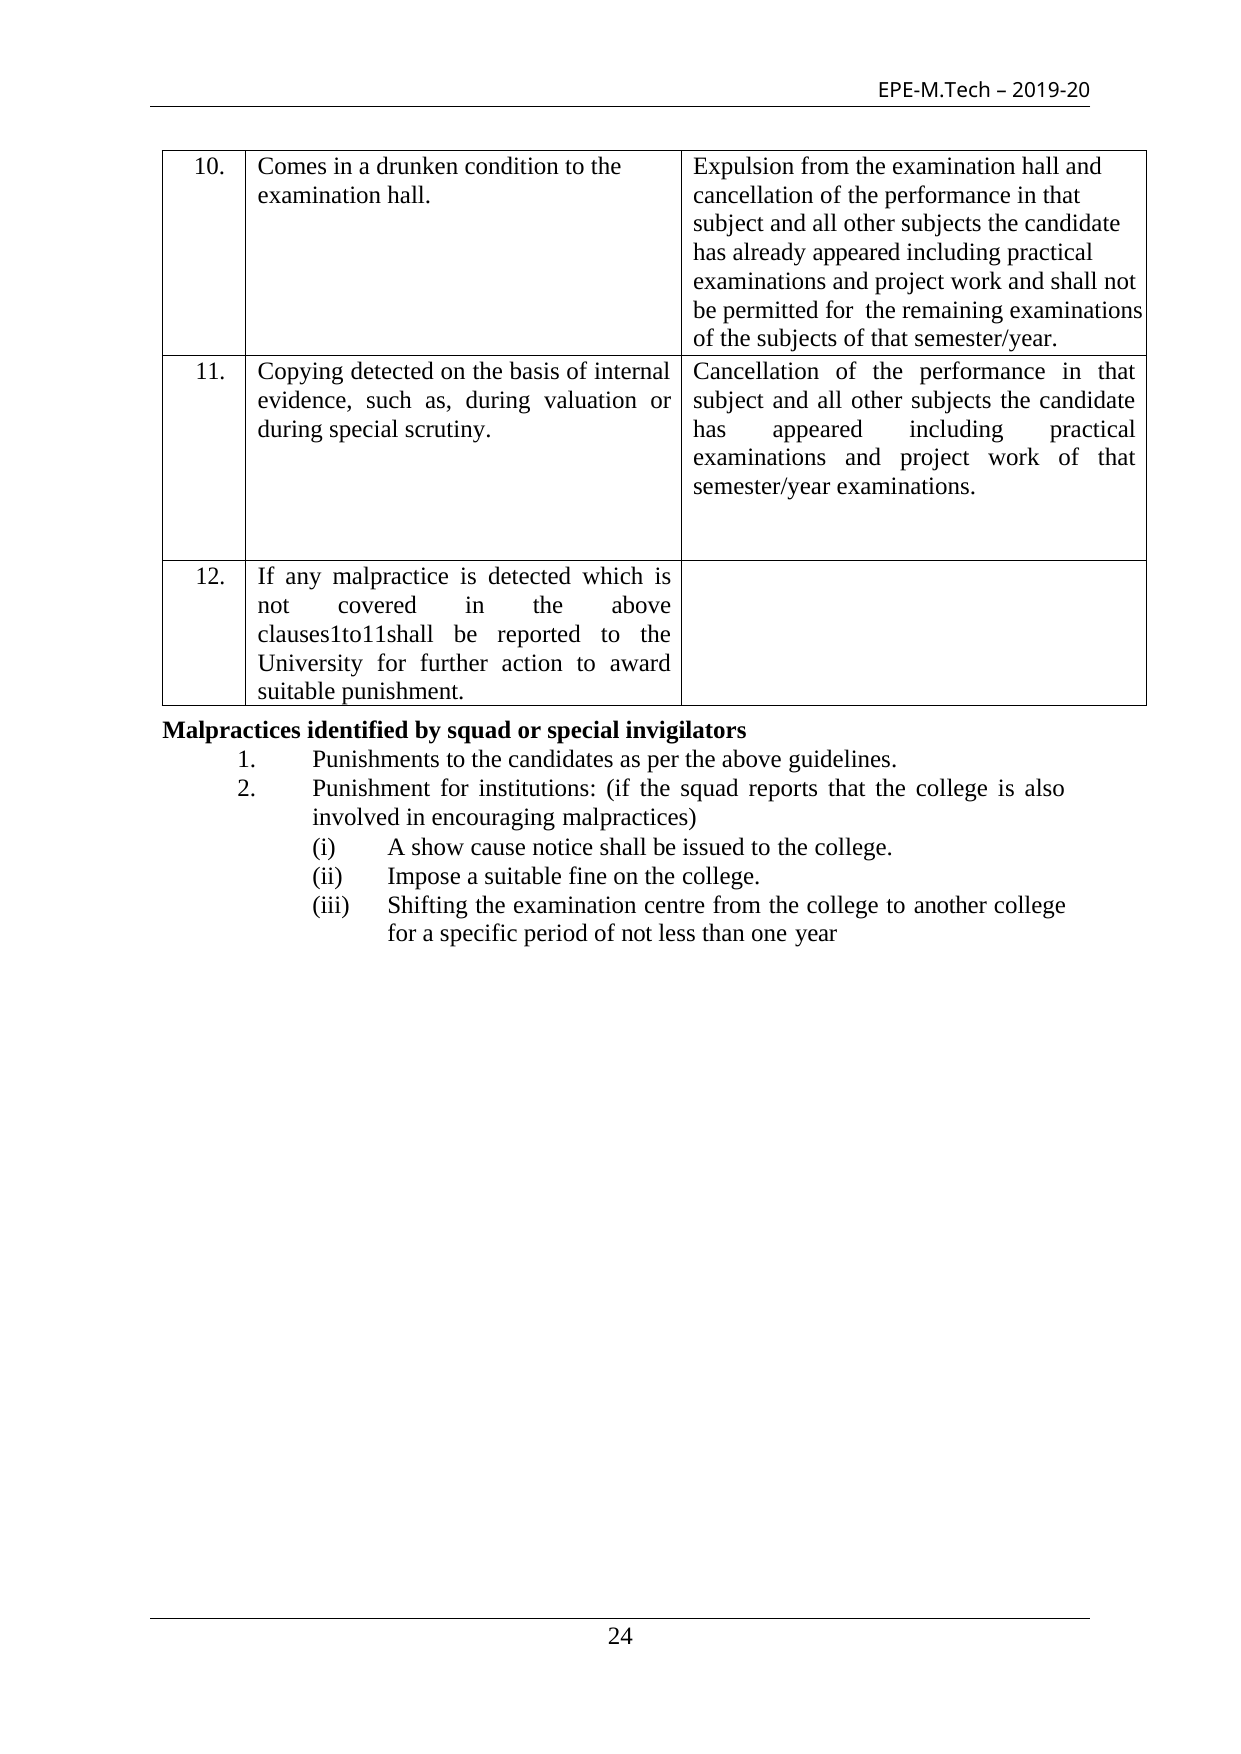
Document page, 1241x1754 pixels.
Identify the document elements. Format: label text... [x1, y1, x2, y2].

table_cell 11. [163, 356, 245, 560]
list Impose a suitable fine on the college. [312, 861, 1090, 890]
table_cell If any malpractice is detected which is not covered in the above clauses1to11shall be reported to the University for further action to award suitable punishment. [246, 561, 681, 705]
list A show cause notice shall be issued to the college. [312, 832, 1090, 861]
table_cell Copying detected on the basis of internal evidence, such as, during valuation or during special scrutiny. [246, 356, 681, 560]
table_cell Comes in a drunken condition to the examination hall. [246, 151, 681, 355]
table_cell Expulsion from the examination hall and cancellation of the performance in that subject and all other subjects the candidate has already appeared including practical examinations and project work and shall not be permitted for the remaining examinations of the subjects of that semester/year. [682, 151, 1146, 355]
table_cell [682, 561, 1146, 705]
table_cell 12. [163, 561, 245, 705]
list Shifting the examination centre from the college to another college for a specific period of not less than one year [312, 890, 1066, 947]
list Punishments to the candidates as per the above guidelines. [237, 744, 1090, 773]
table_cell Cancellation of the performance in that subject and all other subjects the candidate has appeared including practical examinations and project work of that semester/year examinations. [682, 356, 1146, 560]
list Punishment for institutions: (if the squad reports that the college is also involved in encouraging malpractices) [237, 773, 1066, 831]
table_cell 10. [163, 151, 245, 355]
text Malpractices identified by squad or special invigilators [162, 716, 1090, 744]
